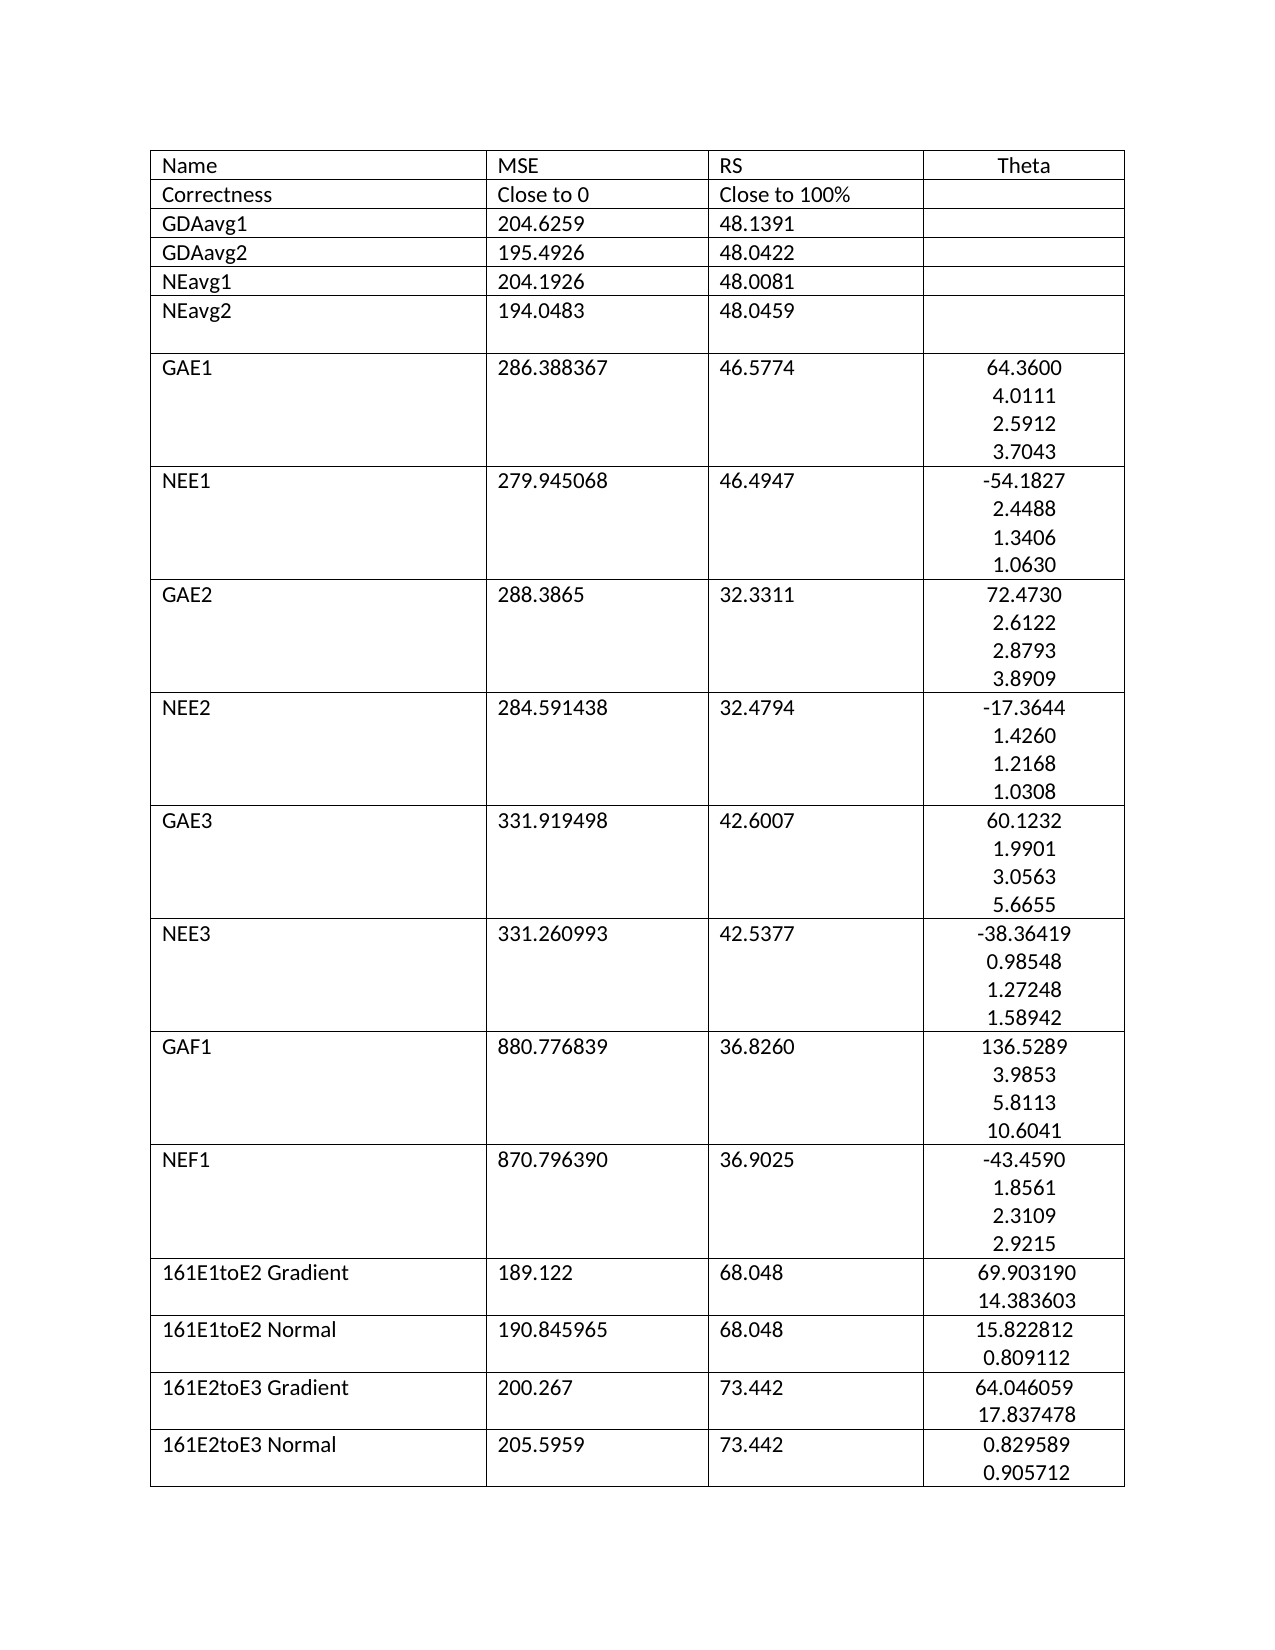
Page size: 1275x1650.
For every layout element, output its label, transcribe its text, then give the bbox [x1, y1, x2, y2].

table_cell 880.776839 [487, 1032, 708, 1144]
table_cell 73.442 [709, 1430, 923, 1486]
table_cell 194.0483 [487, 296, 708, 352]
table_cell Close to 0 [487, 180, 708, 208]
table_cell 284.591438 [487, 693, 708, 805]
table_cell 288.3865 [487, 580, 708, 692]
table_cell 200.267 [487, 1373, 708, 1429]
table_cell 64.3600 4.0111 2.5912 3.7043 [924, 354, 1124, 466]
table_cell GAE2 [151, 580, 486, 692]
table_cell 331.919498 [487, 806, 708, 918]
table_cell 36.9025 [709, 1145, 923, 1257]
table_cell 161E1toE2 Normal [151, 1316, 486, 1372]
table_cell NEE2 [151, 693, 486, 805]
table_cell 32.4794 [709, 693, 923, 805]
table_cell 190.845965 [487, 1316, 708, 1372]
table_cell -38.36419 0.98548 1.27248 1.58942 [924, 919, 1124, 1031]
table_cell NEavg1 [151, 267, 486, 295]
table_cell 195.4926 [487, 238, 708, 266]
table_cell 136.5289 3.9853 5.8113 10.6041 [924, 1032, 1124, 1144]
table_cell [924, 267, 1124, 295]
table_cell 161E1toE2 Gradient [151, 1259, 486, 1314]
table_cell [924, 180, 1124, 208]
table_cell 161E2toE3 Gradient [151, 1373, 486, 1429]
table_cell GAE1 [151, 354, 486, 466]
table_cell 68.048 [709, 1316, 923, 1372]
table_cell 64.046059 17.837478 [924, 1373, 1124, 1429]
table_cell 72.4730 2.6122 2.8793 3.8909 [924, 580, 1124, 692]
table_header Theta [924, 151, 1124, 179]
table_cell 36.8260 [709, 1032, 923, 1144]
table_cell 69.903190 14.383603 [924, 1259, 1124, 1314]
table_cell 48.0081 [709, 267, 923, 295]
table_cell GDAavg2 [151, 238, 486, 266]
table_cell 48.0422 [709, 238, 923, 266]
table_header Name [151, 151, 486, 179]
table_cell 0.829589 0.905712 [924, 1430, 1124, 1486]
table_cell GDAavg1 [151, 209, 486, 237]
table_cell GAF1 [151, 1032, 486, 1144]
table_cell 15.822812 0.809112 [924, 1316, 1124, 1372]
table_cell 204.1926 [487, 267, 708, 295]
table_cell 205.5959 [487, 1430, 708, 1486]
table_cell 48.1391 [709, 209, 923, 237]
table_cell 870.796390 [487, 1145, 708, 1257]
table_cell [924, 296, 1124, 352]
table_cell -17.3644 1.4260 1.2168 1.0308 [924, 693, 1124, 805]
table_cell NEE3 [151, 919, 486, 1031]
table_cell 73.442 [709, 1373, 923, 1429]
table_cell 60.1232 1.9901 3.0563 5.6655 [924, 806, 1124, 918]
table_cell -54.1827 2.4488 1.3406 1.0630 [924, 467, 1124, 579]
table_header MSE [487, 151, 708, 179]
table_cell 331.260993 [487, 919, 708, 1031]
table_cell 46.4947 [709, 467, 923, 579]
table_cell Correctness [151, 180, 486, 208]
table_cell NEE1 [151, 467, 486, 579]
table_cell 161E2toE3 Normal [151, 1430, 486, 1486]
table_cell [924, 238, 1124, 266]
table_cell 32.3311 [709, 580, 923, 692]
table_cell 286.388367 [487, 354, 708, 466]
table_cell 48.0459 [709, 296, 923, 352]
table_cell 46.5774 [709, 354, 923, 466]
table_cell 279.945068 [487, 467, 708, 579]
table_cell NEF1 [151, 1145, 486, 1257]
table_cell GAE3 [151, 806, 486, 918]
table_cell 42.6007 [709, 806, 923, 918]
table_cell NEavg2 [151, 296, 486, 352]
table_cell [924, 209, 1124, 237]
table_cell 189.122 [487, 1259, 708, 1314]
table_cell 204.6259 [487, 209, 708, 237]
table_cell -43.4590 1.8561 2.3109 2.9215 [924, 1145, 1124, 1257]
table_cell Close to 100% [709, 180, 923, 208]
table_cell 68.048 [709, 1259, 923, 1314]
table_header RS [709, 151, 923, 179]
table_cell 42.5377 [709, 919, 923, 1031]
